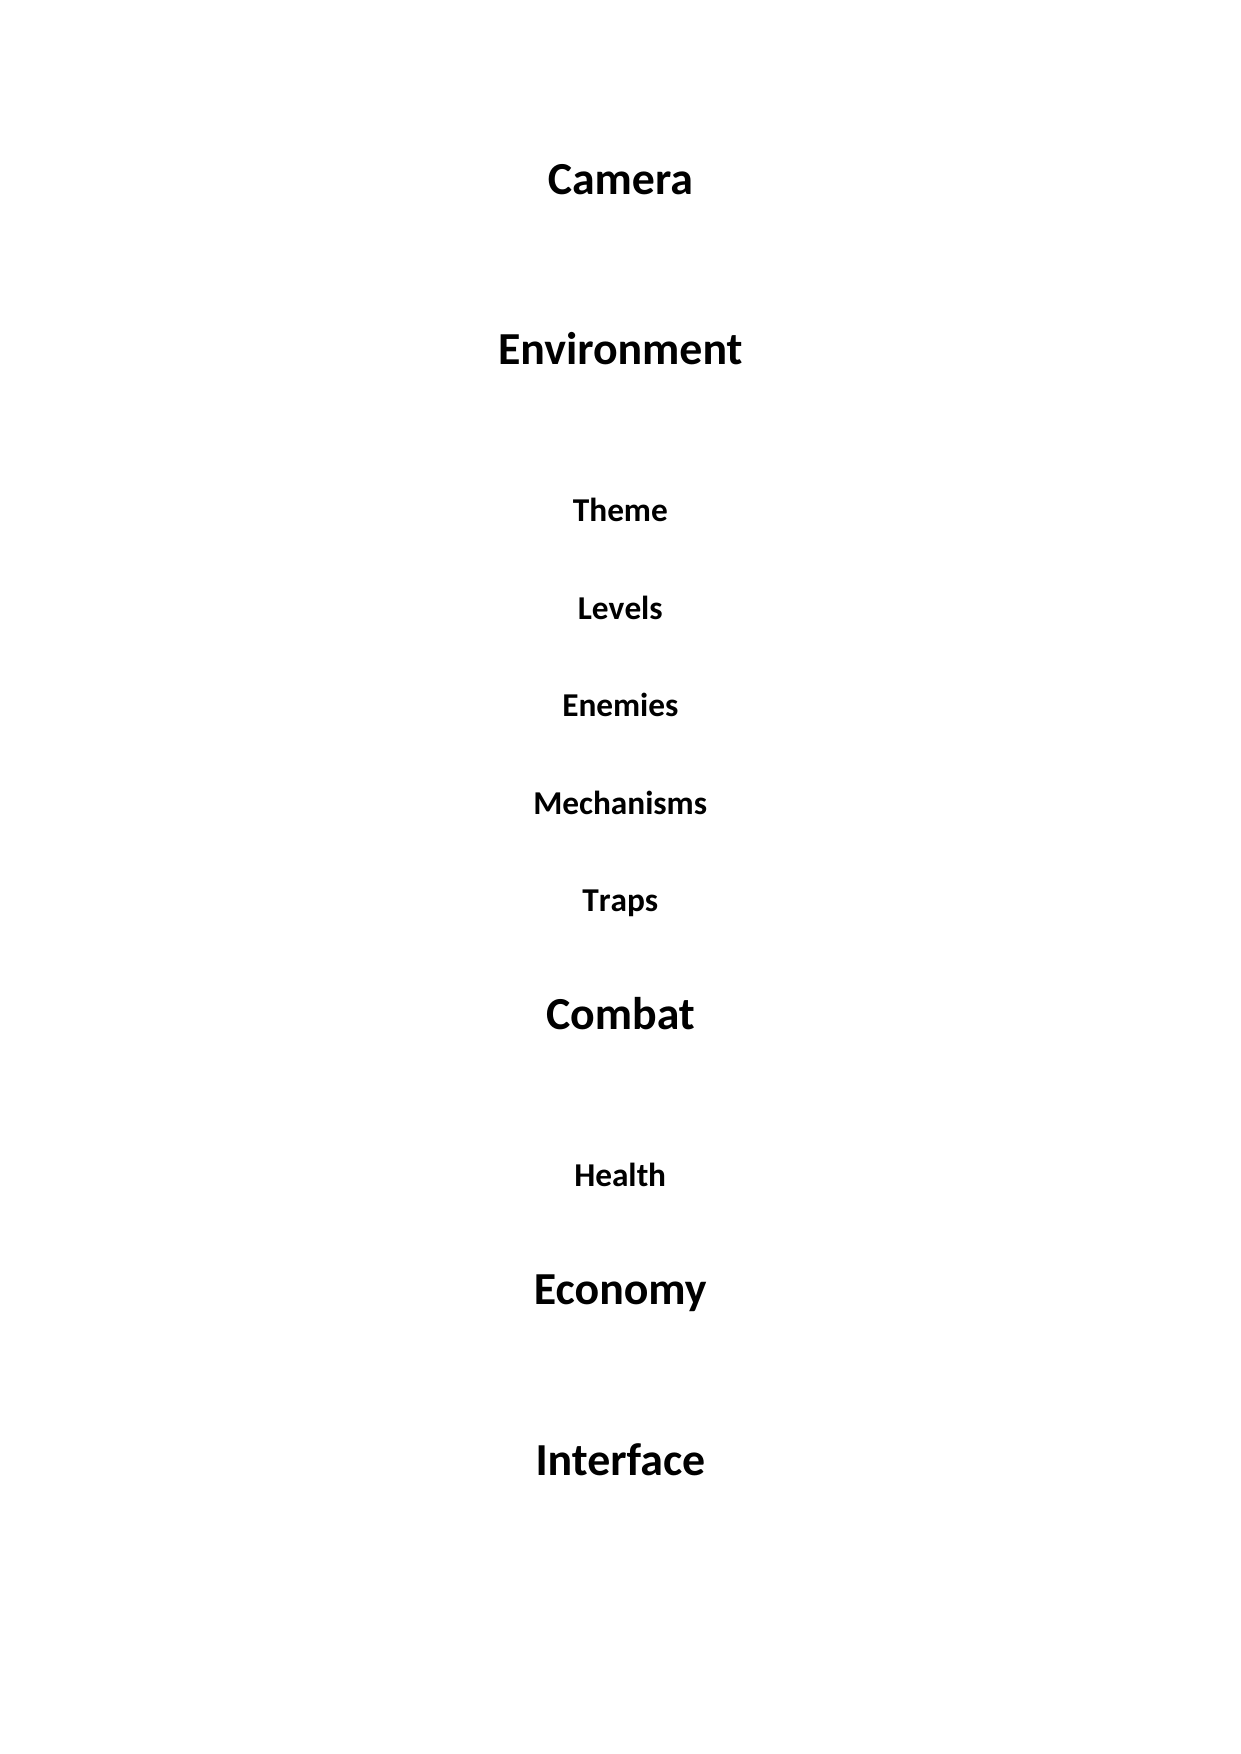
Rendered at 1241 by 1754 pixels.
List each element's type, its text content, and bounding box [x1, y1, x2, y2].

subtitle Interface [187, 1430, 1053, 1486]
subtitle Health [187, 1154, 1053, 1195]
subtitle Environment [187, 320, 1053, 376]
subtitle Camera [187, 150, 1053, 206]
subtitle Traps [187, 879, 1053, 920]
subtitle Combat [187, 985, 1053, 1041]
subtitle Levels [187, 587, 1053, 628]
subtitle Economy [187, 1260, 1053, 1316]
subtitle Enemies [187, 684, 1053, 725]
subtitle Mechanisms [187, 782, 1053, 823]
subtitle Theme [187, 489, 1053, 530]
